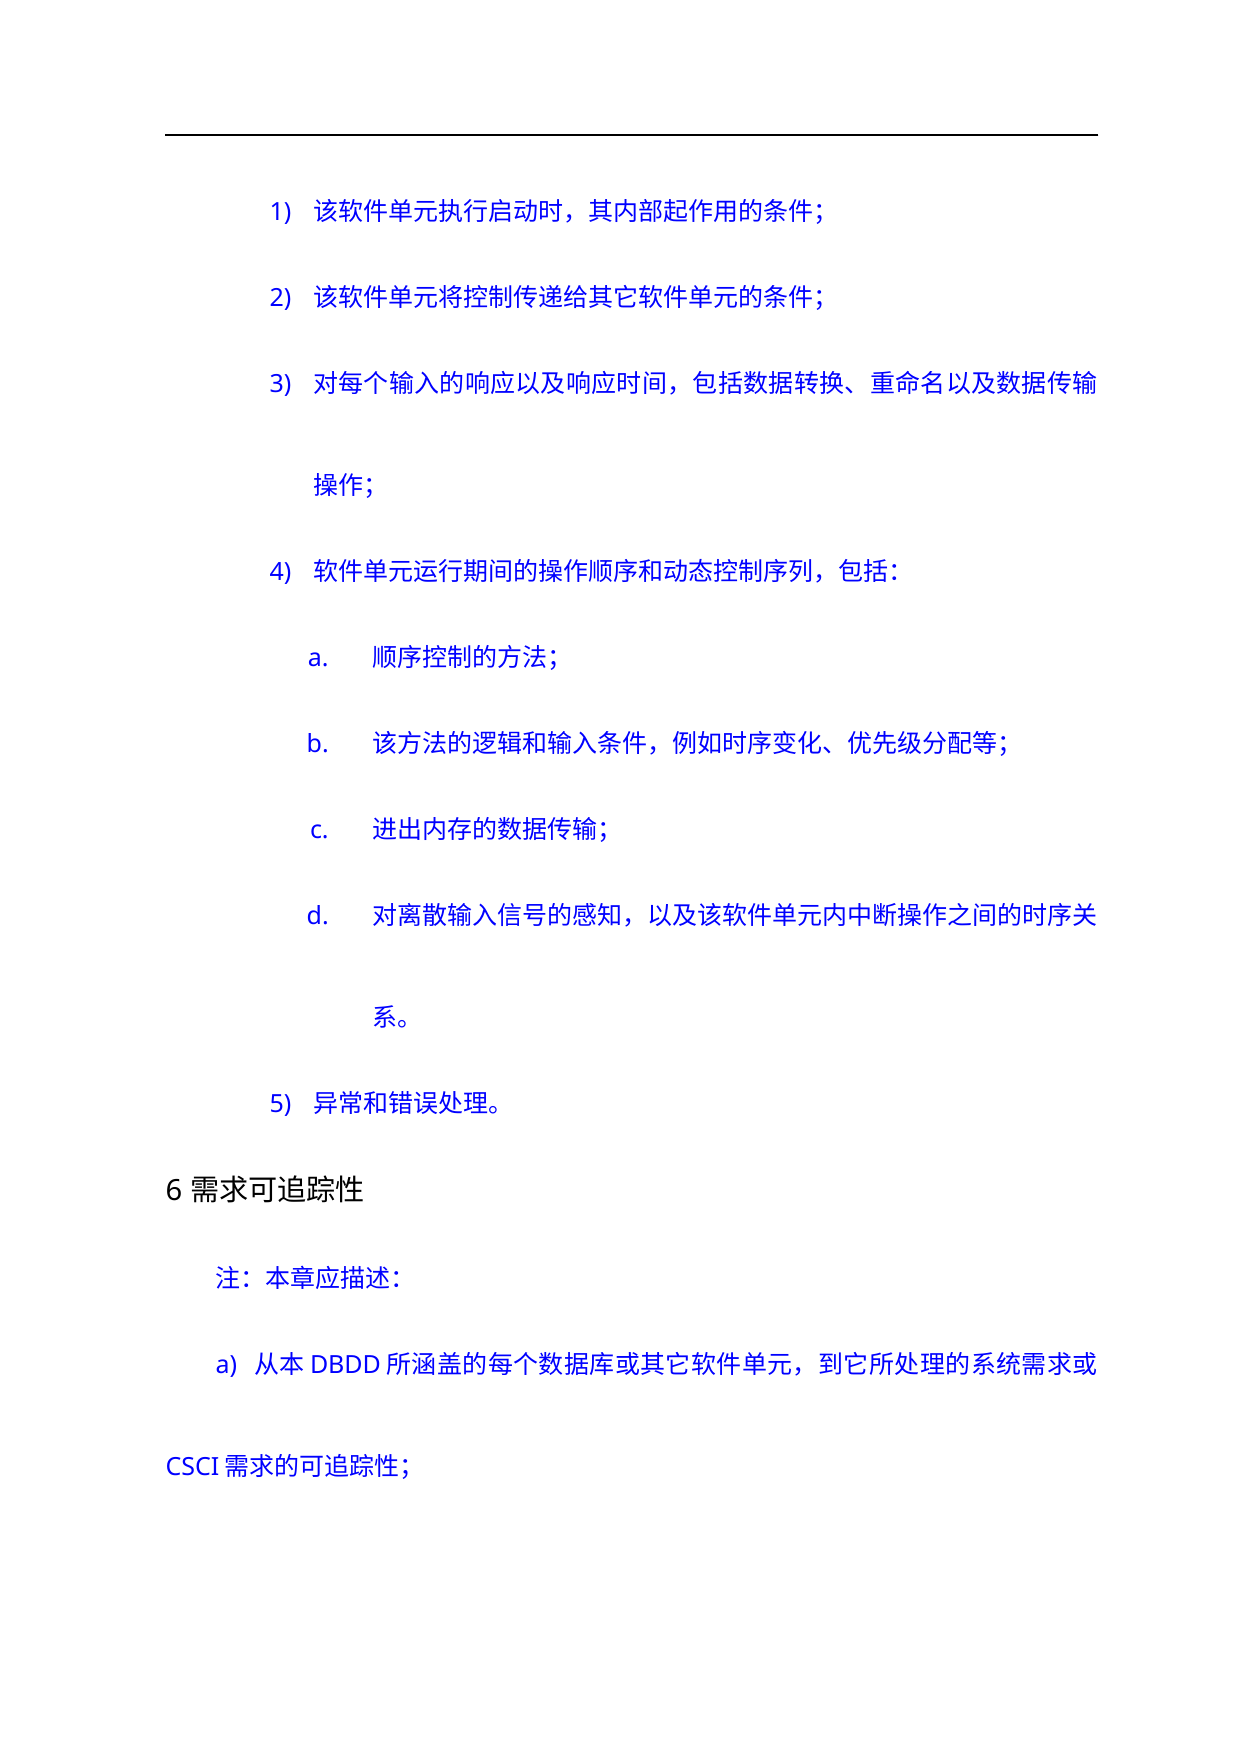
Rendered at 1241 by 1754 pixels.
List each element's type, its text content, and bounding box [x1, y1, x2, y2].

list 软件单元运行期间的操作顺序和动态控制序列，包括： [269, 536, 1098, 603]
list 该方法的逻辑和输入条件，例如时序变化、优先级分配等； [328, 708, 1098, 776]
list 该软件单元将控制传递给其它软件单元的条件； [269, 262, 1098, 329]
subtitle 需求可追踪性 [165, 1154, 1098, 1222]
list 对离散输入信号的感知，以及该软件单元内中断操作之间的时序关系。 [328, 880, 1098, 1049]
list 进出内存的数据传输； [328, 794, 1098, 862]
list 顺序控制的方法； [328, 622, 1098, 689]
list 该软件单元执行启动时，其内部起作用的条件； [269, 176, 1098, 243]
text a) 从本DBDD所涵盖的每个数据库或其它软件单元，到它所处理的系统需求或CSCI需求的可追踪性； [165, 1329, 1098, 1499]
text 注：本章应描述： [165, 1243, 1098, 1311]
list 异常和错误处理。 [269, 1068, 1098, 1136]
list 对每个输入的响应以及响应时间，包括数据转换、重命名以及数据传输操作； [269, 348, 1098, 517]
